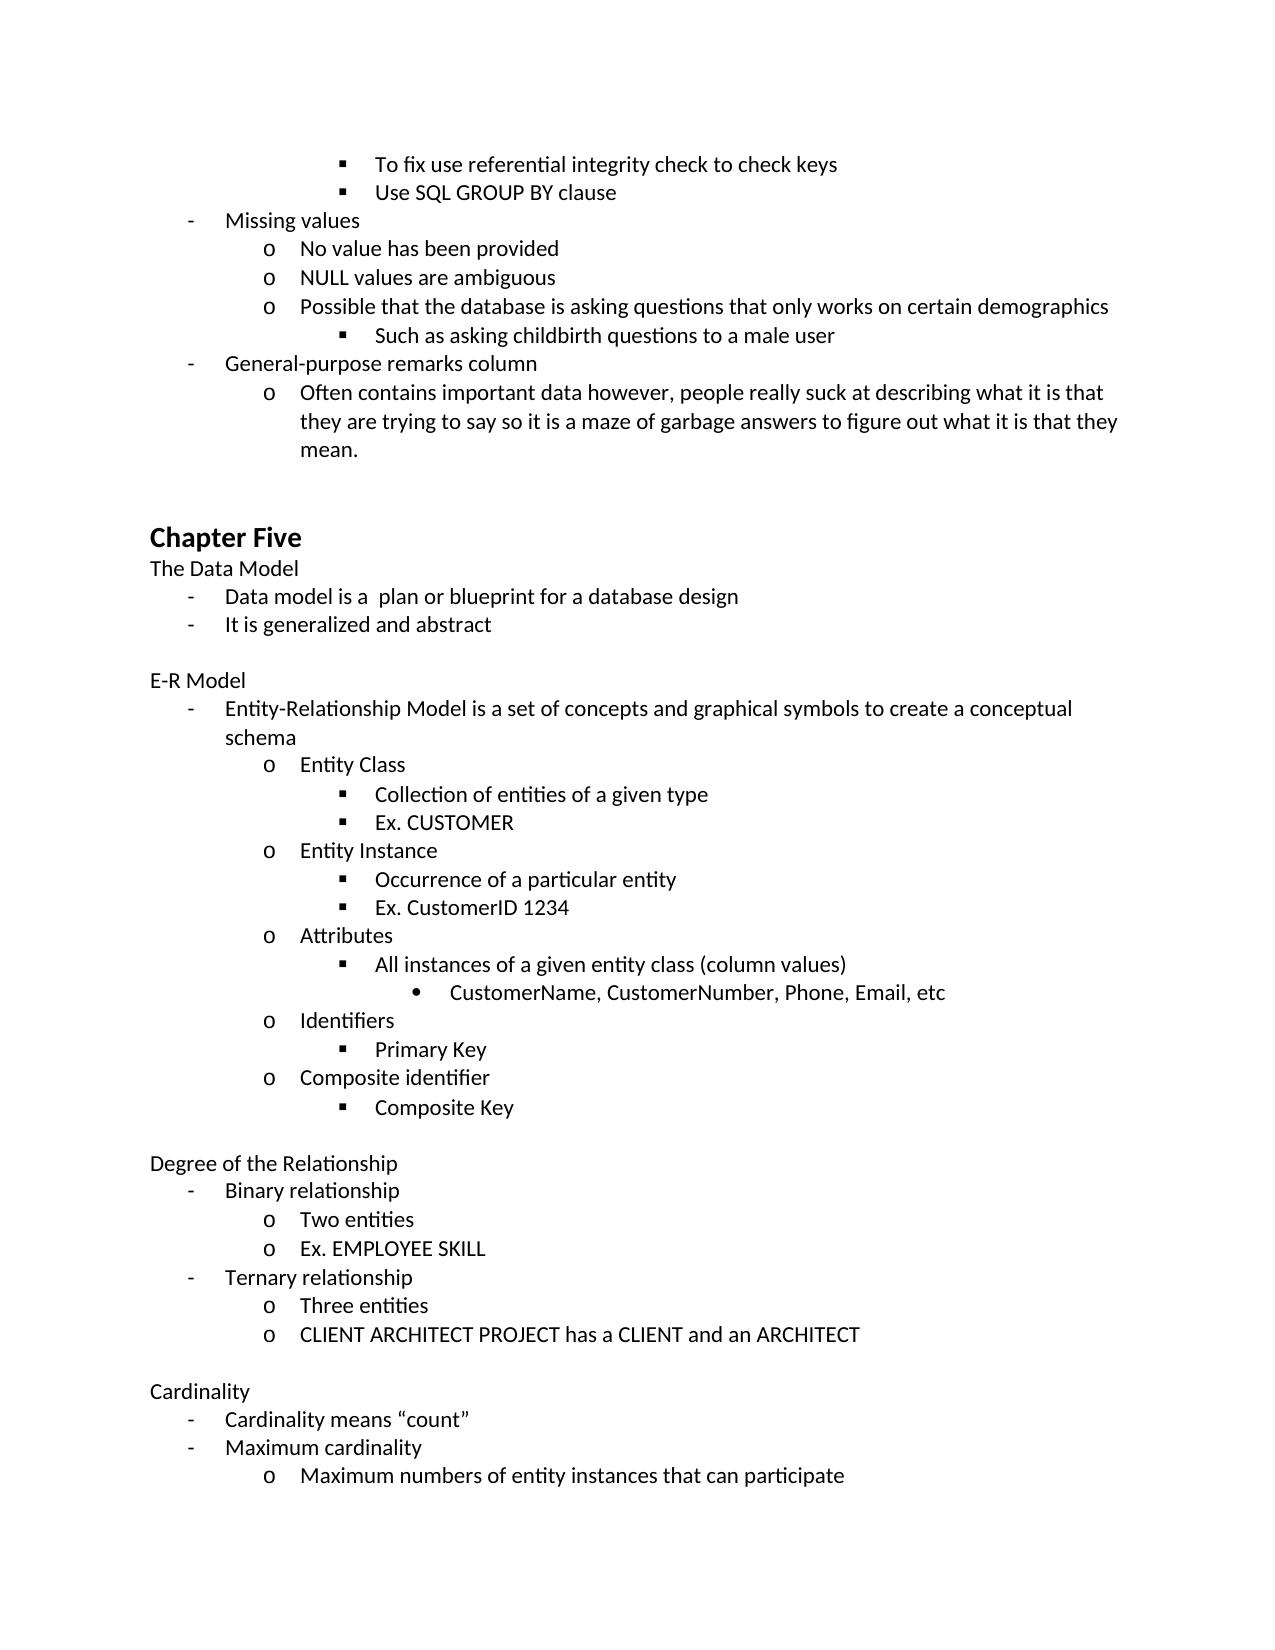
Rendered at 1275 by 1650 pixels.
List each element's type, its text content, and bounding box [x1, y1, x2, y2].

list Ex. EMPLOYEE SKILL [262, 1234, 1125, 1263]
list Ternary relationship [187, 1263, 1125, 1291]
list Missing values [187, 206, 1125, 234]
list Identifiers [262, 1006, 1125, 1035]
text Degree of the Relationship [150, 1149, 1125, 1177]
list All instances of a given entity class (column values) [337, 950, 1125, 978]
list CustomerName, CustomerNumber, Phone, Email, etc [412, 978, 1125, 1006]
list Use SQL GROUP BY clause [337, 178, 1125, 206]
list Collection of entities of a given type [337, 780, 1125, 808]
list General-purpose remarks column [187, 349, 1125, 378]
list Maximum cardinality [187, 1433, 1125, 1461]
list No value has been provided [262, 234, 1125, 263]
list To fix use referential integrity check to check keys [337, 150, 1125, 178]
text E-R Model [150, 667, 1125, 694]
text Cardinality [150, 1377, 1125, 1405]
list Ex. CUSTOMER [337, 808, 1125, 836]
list Attributes [262, 921, 1125, 950]
list Three entities [262, 1291, 1125, 1320]
list Maximum numbers of entity instances that can participate [262, 1461, 1125, 1491]
list Primary Key [337, 1035, 1125, 1063]
list Data model is a plan or blueprint for a database design [187, 582, 1125, 611]
list Composite Key [337, 1093, 1125, 1121]
list NULL values are ambiguous [262, 263, 1125, 292]
list Possible that the database is asking questions that only works on certain demographics [262, 292, 1125, 322]
list Often contains important data however, people really suck at describing what it is that they are trying to say so it is a maze of garbage answers to figure out what it is that they mean. [262, 378, 1125, 463]
list Occurrence of a particular entity [337, 865, 1125, 893]
list Ex. CustomerID 1234 [337, 893, 1125, 921]
text The Data Model [150, 554, 1125, 582]
list Entity-Relationship Model is a set of concepts and graphical symbols to create a conceptual schema [187, 694, 1125, 751]
list It is generalized and abstract [187, 611, 1125, 638]
list Entity Instance [262, 836, 1125, 865]
list Two entities [262, 1205, 1125, 1234]
list Binary relationship [187, 1177, 1125, 1205]
text Chapter Five [150, 519, 1125, 554]
list Entity Class [262, 751, 1125, 780]
list Cardinality means “count” [187, 1405, 1125, 1433]
list Composite identifier [262, 1063, 1125, 1093]
list Such as asking childbirth questions to a male user [337, 322, 1125, 349]
list CLIENT ARCHITECT PROJECT has a CLIENT and an ARCHITECT [262, 1320, 1125, 1349]
